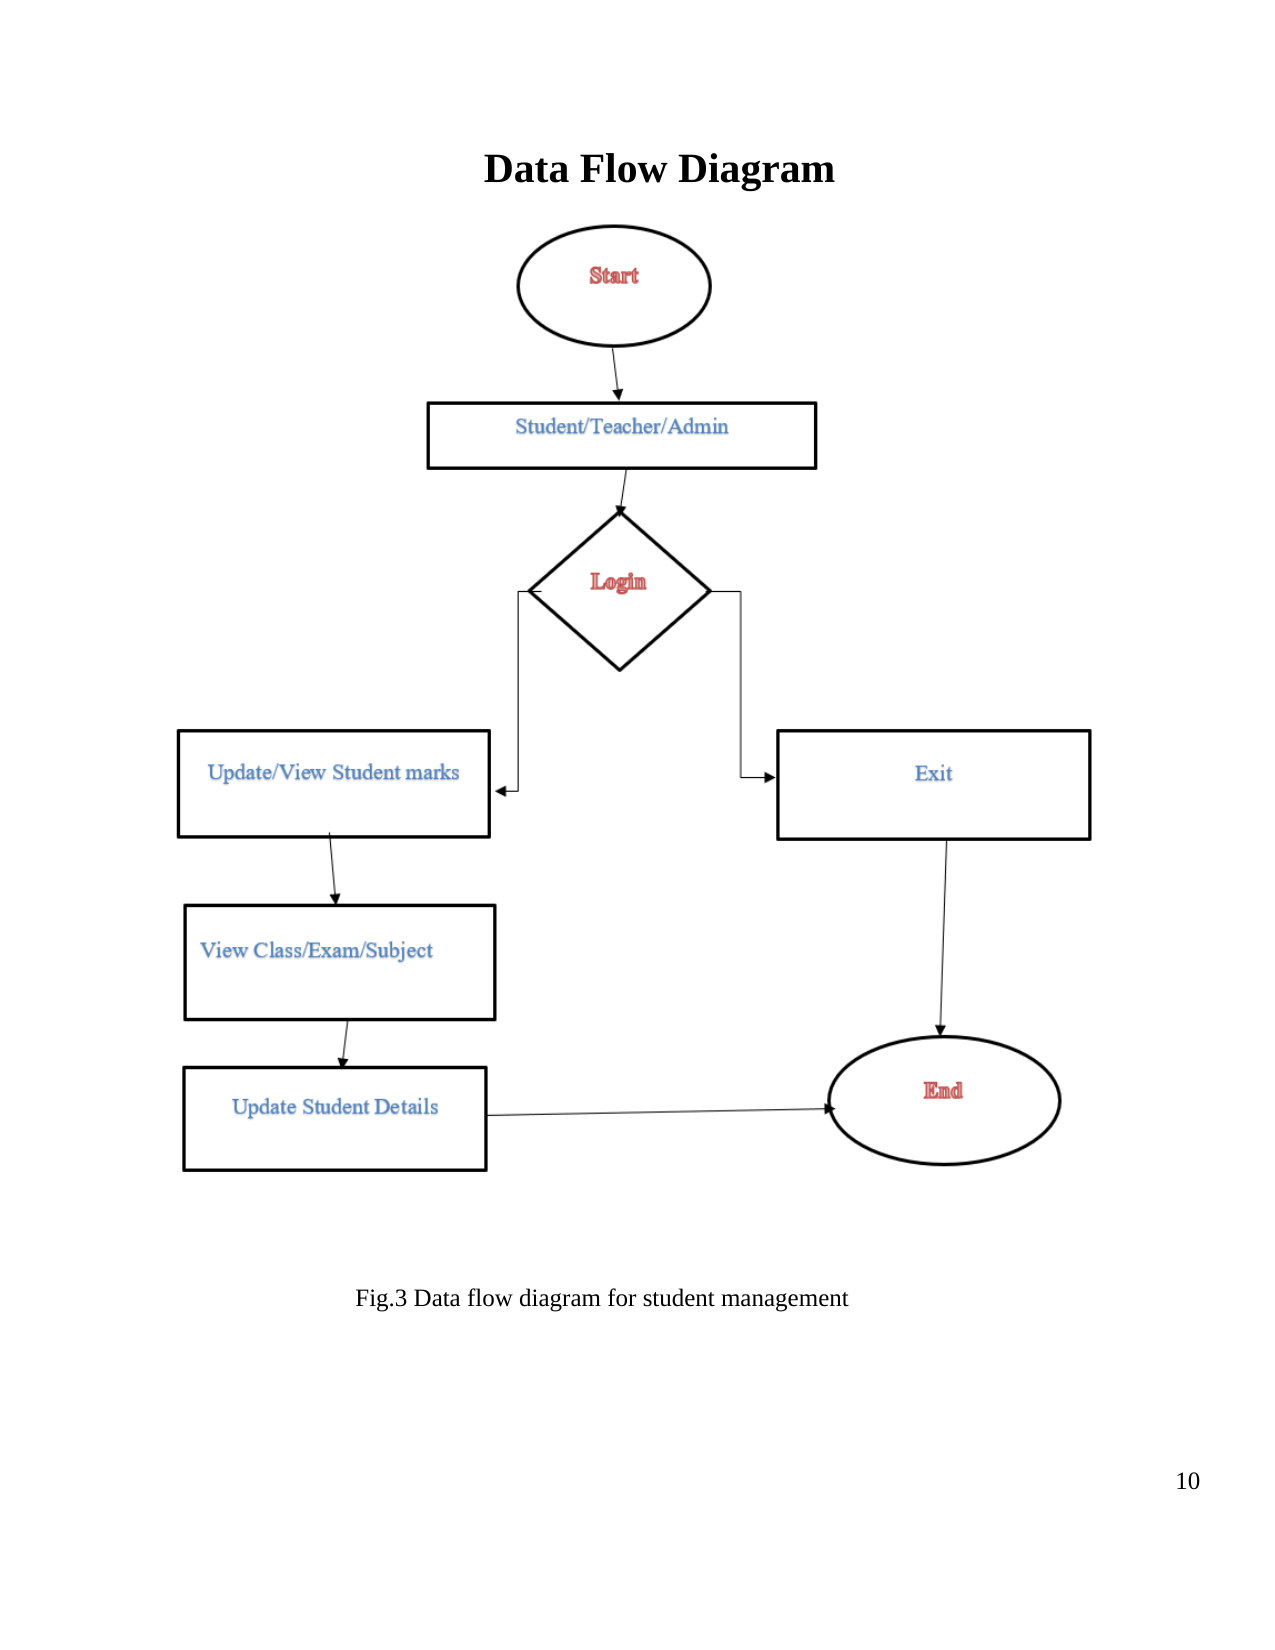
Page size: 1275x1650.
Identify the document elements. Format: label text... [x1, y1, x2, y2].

subtitle Fig.3 Data flow diagram for student management [119, 1283, 1085, 1312]
text Data Flow Diagram [119, 143, 1200, 191]
picture [118, 220, 1116, 1188]
